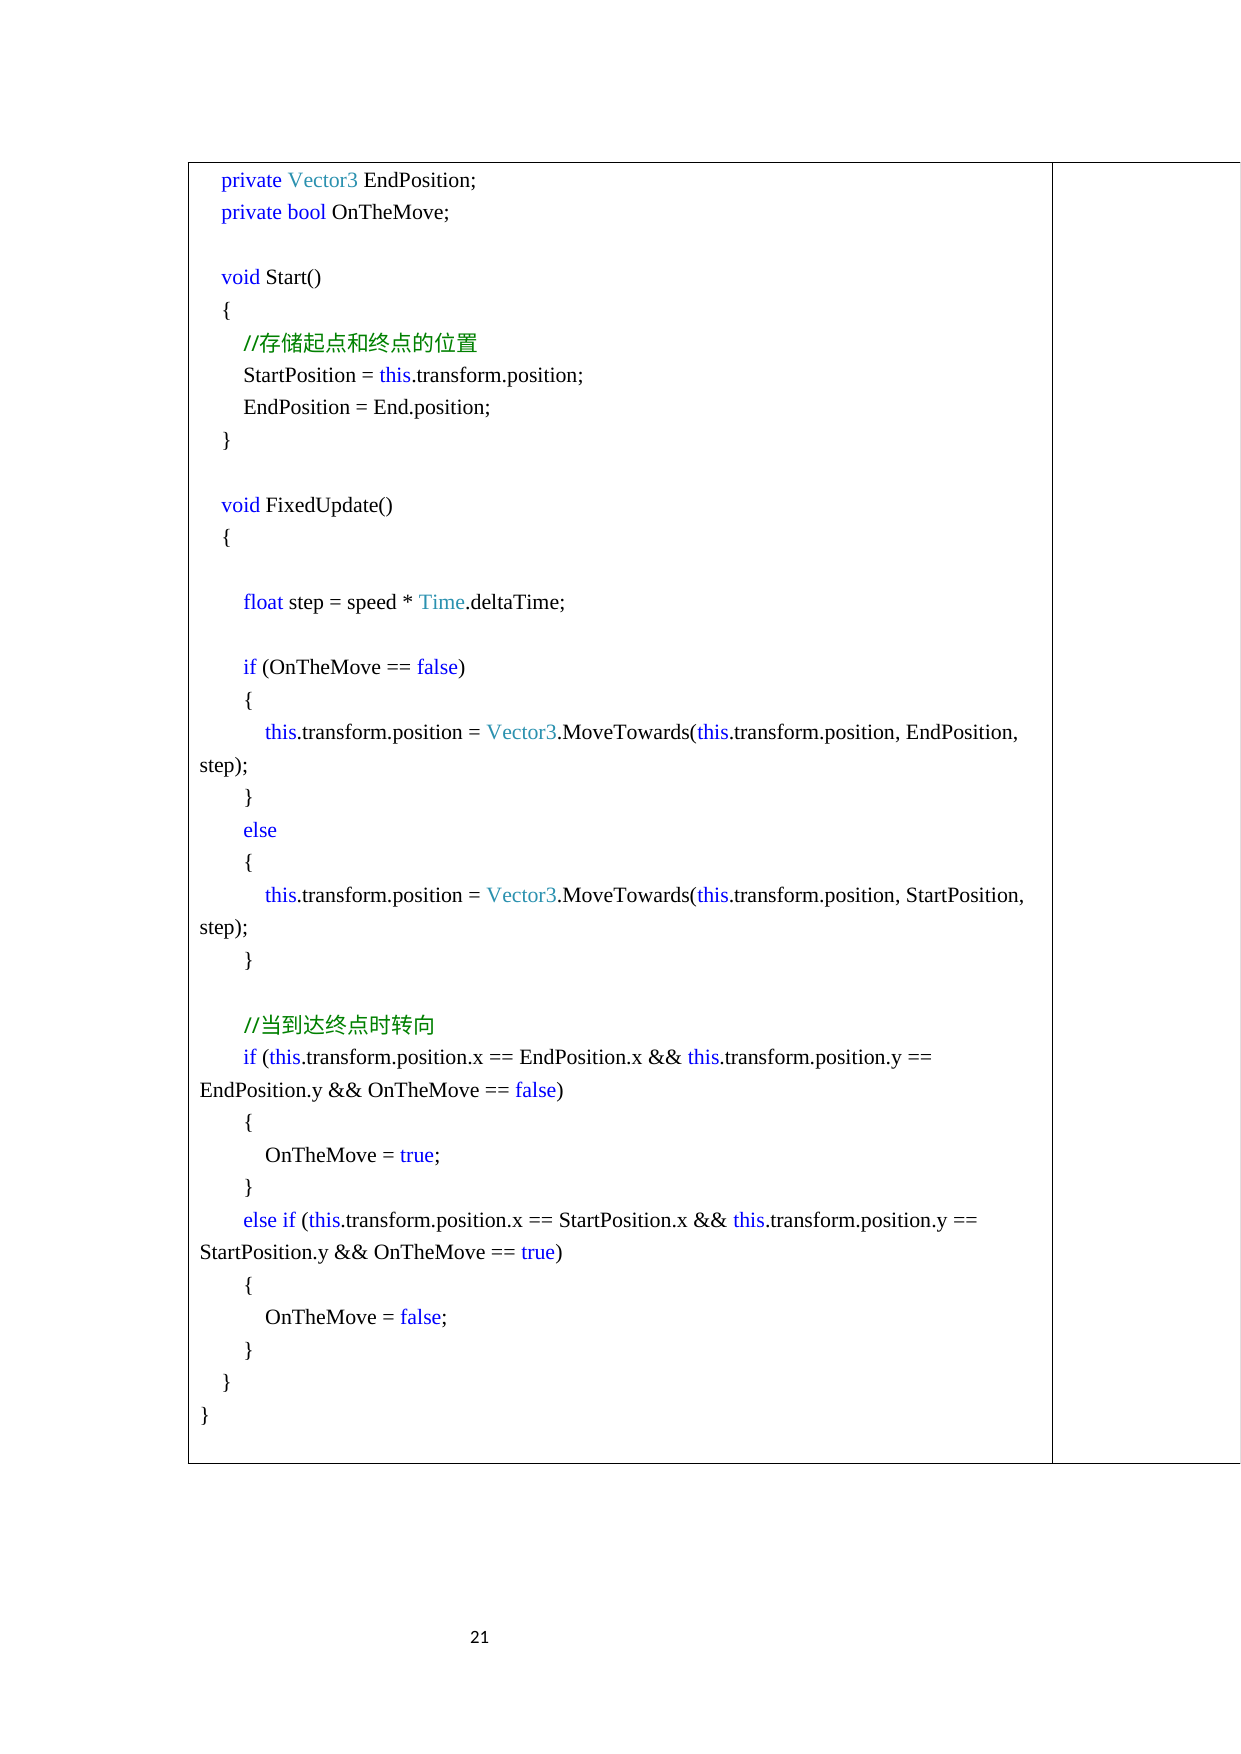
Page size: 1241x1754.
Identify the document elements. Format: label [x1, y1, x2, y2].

table_header [189, 163, 1052, 1463]
table_header [1053, 163, 1240, 1463]
